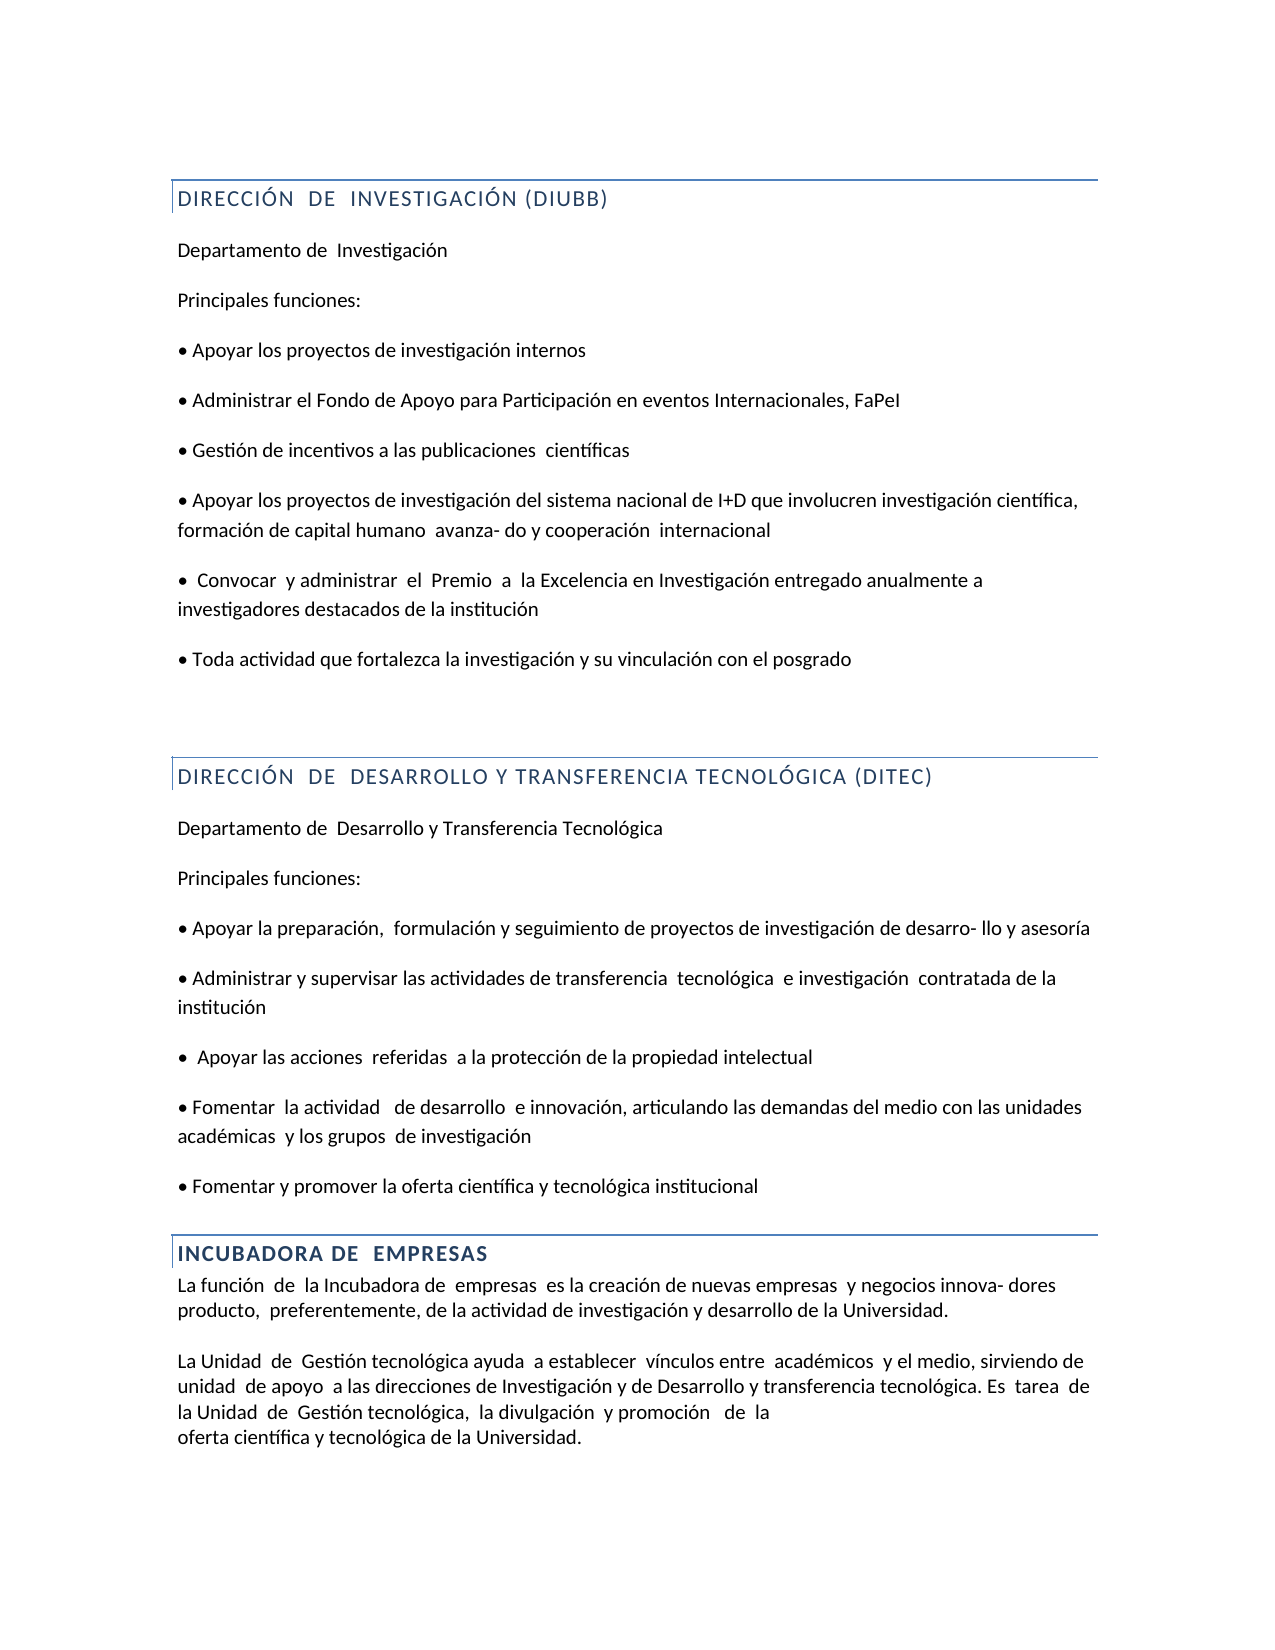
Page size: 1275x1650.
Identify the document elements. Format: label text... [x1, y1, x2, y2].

text • Gestión de incentivos a las publicaciones científicas [177, 438, 1098, 463]
text Departamento de Investigación [177, 238, 1098, 263]
subtitle Dirección de Investigación (DIUBB) [173, 181, 1098, 213]
text • Administrar el Fondo de Apoyo para Participación en eventos Internacionales, FaPeI [177, 388, 1098, 413]
text • Apoyar las acciones referidas a la protección de la propiedad intelectual [177, 1044, 1098, 1070]
text • Fomentar la actividad de desarrollo e innovación, articulando las demandas del medio con las unidades académicas y los grupos de investigación [177, 1094, 1098, 1149]
text • Apoyar los proyectos de investigación internos [177, 338, 1098, 363]
subtitle Dirección de Desarrollo y Transferencia Tecnológica (DITEC) [173, 758, 1098, 790]
text Principales funciones: [177, 288, 1098, 313]
text • Convocar y administrar el Premio a la Excelencia en Investigación entregado anualmente a investigadores destacados de la institución [177, 567, 1098, 621]
subtitle Incubadora de Empresas [173, 1236, 1098, 1268]
text Principales funciones: [177, 865, 1098, 891]
text Departamento de Desarrollo y Transferencia Tecnológica [177, 815, 1098, 841]
text La función de la Incubadora de empresas es la creación de nuevas empresas y negocios innova- dores producto, preferentemente, de la actividad de investigación y desarrollo de la Universidad. [177, 1272, 1098, 1323]
text • Administrar y supervisar las actividades de transferencia tecnológica e investigación contratada de la institución [177, 965, 1098, 1020]
text • Apoyar los proyectos de investigación del sistema nacional de I+D que involucren investigación científica, formación de capital humano avanza- do y cooperación internacional [177, 488, 1098, 542]
text • Toda actividad que fortalezca la investigación y su vinculación con el posgrado [177, 646, 1098, 671]
text La Unidad de Gestión tecnológica ayuda a establecer vínculos entre académicos y el medio, sirviendo de unidad de apoyo a las direcciones de Investigación y de Desarrollo y transferencia tecnológica. Es tarea de la Unidad de Gestión tecnológica, la divulgación y promoción de la [177, 1348, 1098, 1424]
text • Fomentar y promover la oferta científica y tecnológica institucional [177, 1173, 1098, 1199]
text • Apoyar la preparación, formulación y seguimiento de proyectos de investigación de desarro- llo y asesoría [177, 915, 1098, 941]
text oferta científica y tecnológica de la Universidad. [177, 1424, 1098, 1450]
